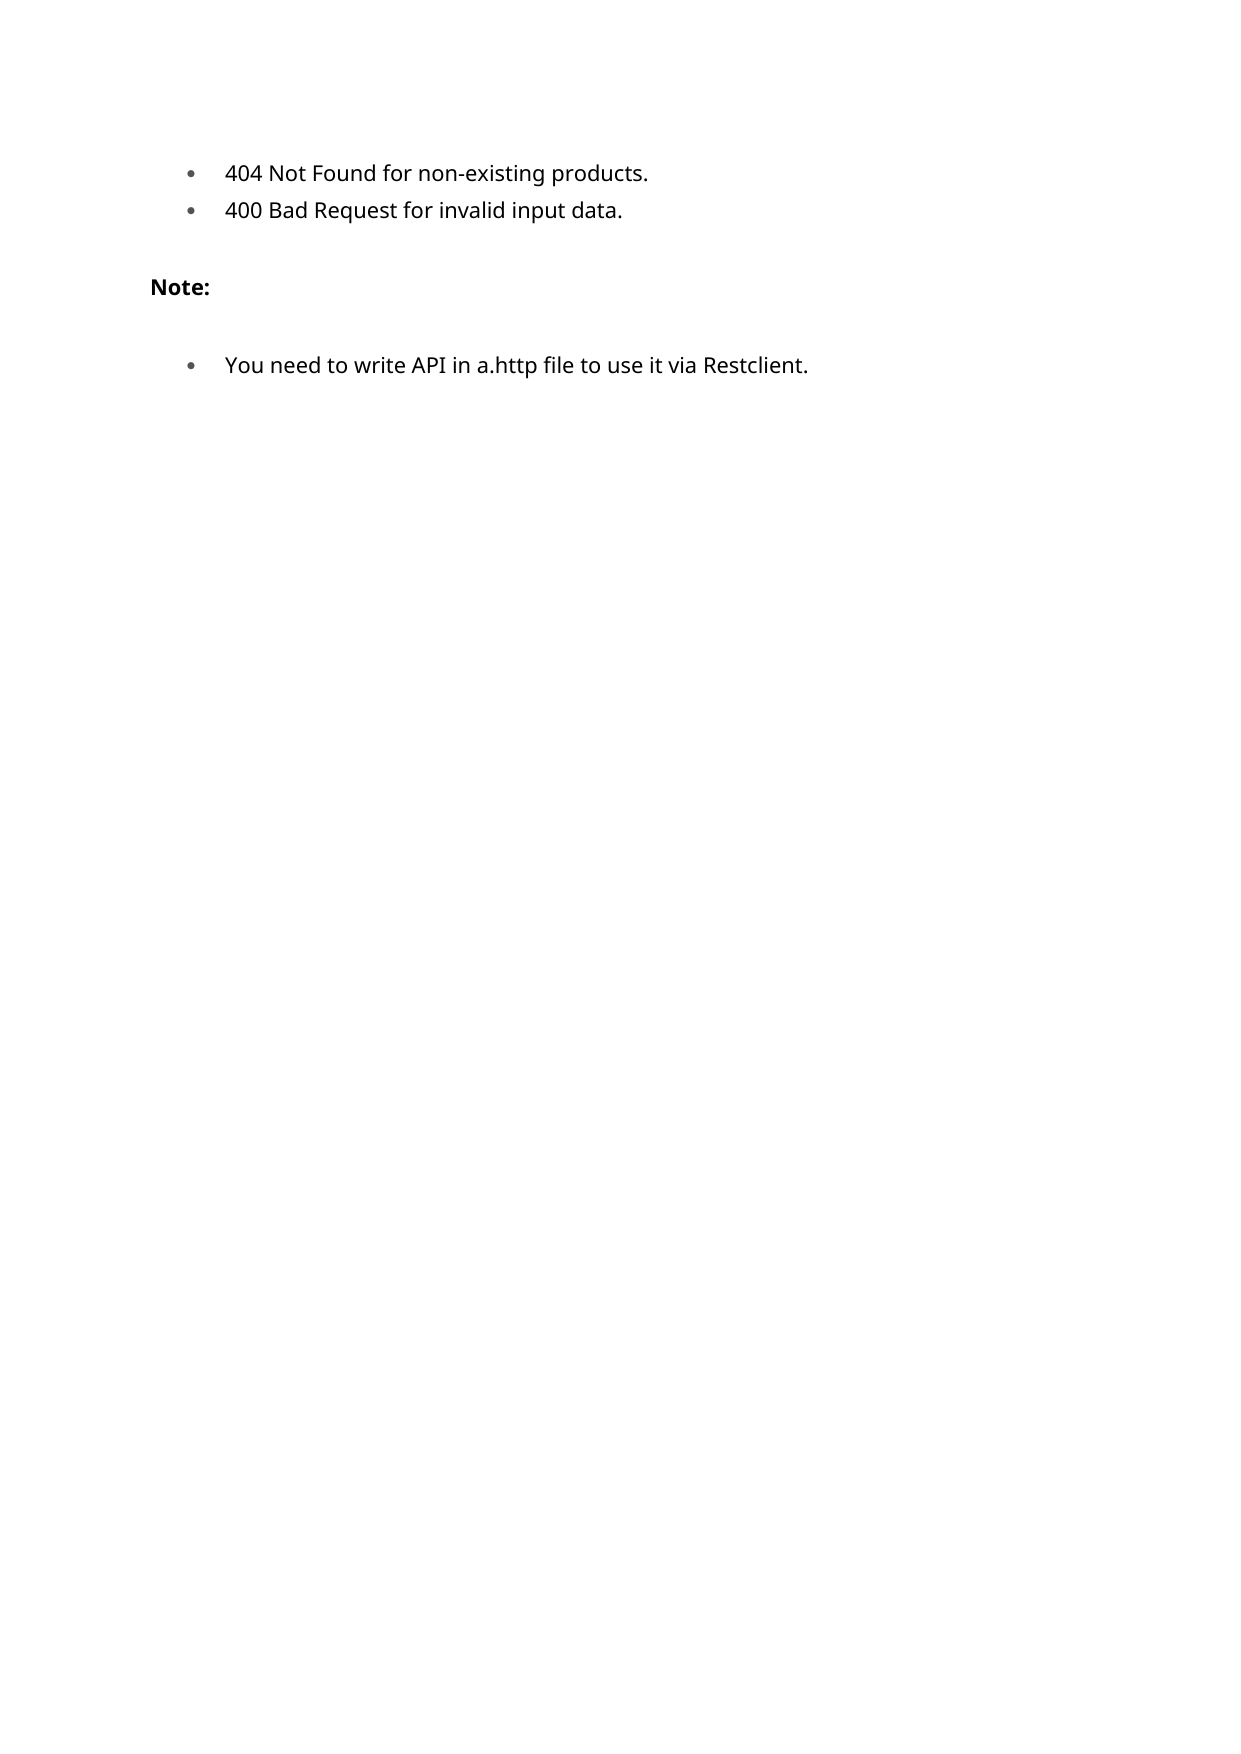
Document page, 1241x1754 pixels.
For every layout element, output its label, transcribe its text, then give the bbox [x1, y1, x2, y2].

list You need to write API in a.http file to use it via Restclient. [187, 342, 1090, 380]
text Note: [150, 266, 1090, 302]
list 404 Not Found for non-existing products. [187, 150, 1090, 187]
list 400 Bad Request for invalid input data. [187, 187, 1090, 225]
